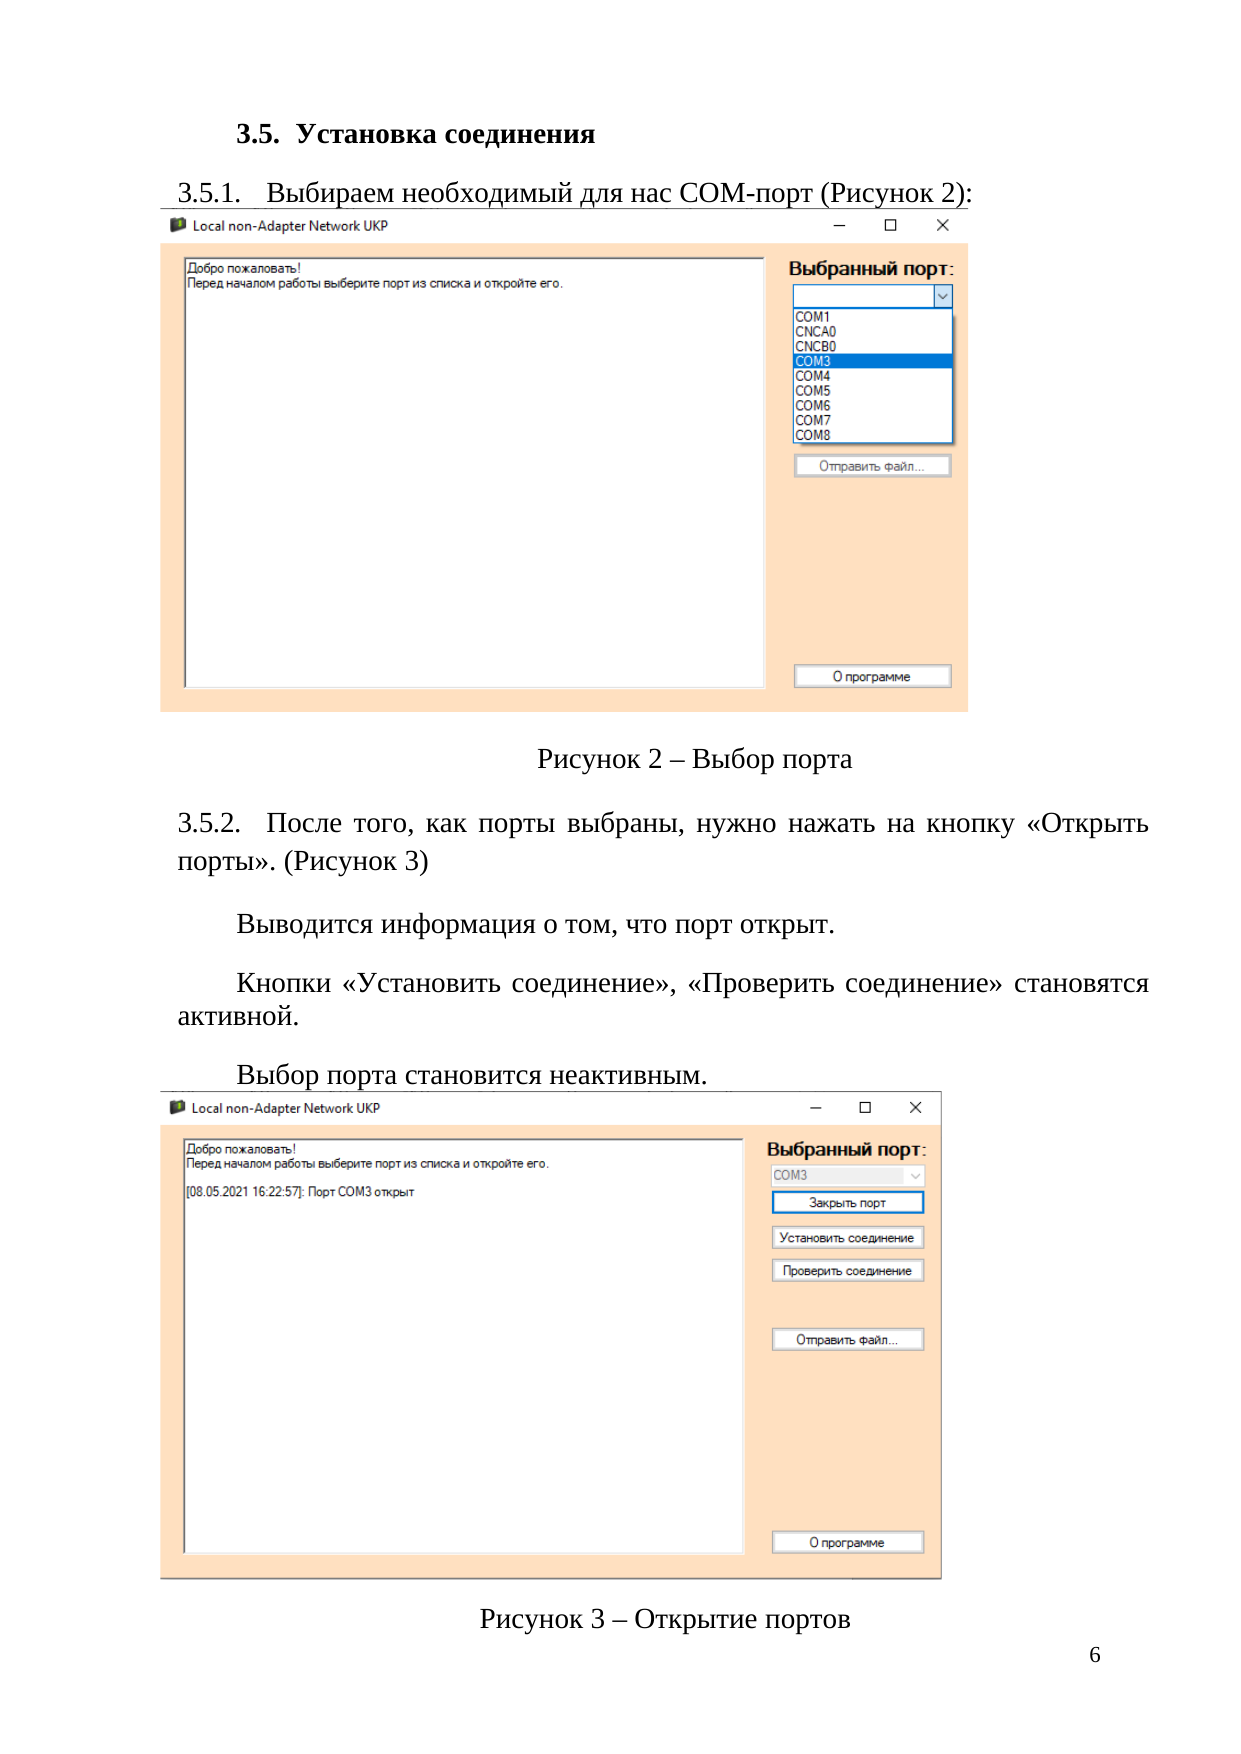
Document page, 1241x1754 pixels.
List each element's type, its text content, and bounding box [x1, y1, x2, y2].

picture [160, 1091, 942, 1580]
list После того, как порты выбраны, нужно нажать на кнопку «Открыть порты». (Рисунок 3) [177, 805, 1152, 877]
text Рисунок 3 – Открытие портов [160, 1601, 851, 1635]
text Выводится информация о том, что порт открыт. [236, 906, 1221, 940]
text Выбор порта становится неактивным. [236, 1057, 1221, 1091]
picture [160, 208, 969, 712]
text Кнопки «Установить соединение», «Проверить соединение» становятся активной. [177, 965, 1221, 1032]
text Рисунок 2 – Выбор порта [160, 741, 852, 775]
list Выбираем необходимый для нас COM-порт (Рисунок 2): [177, 175, 1221, 208]
subtitle Установка соединения [236, 116, 1221, 150]
